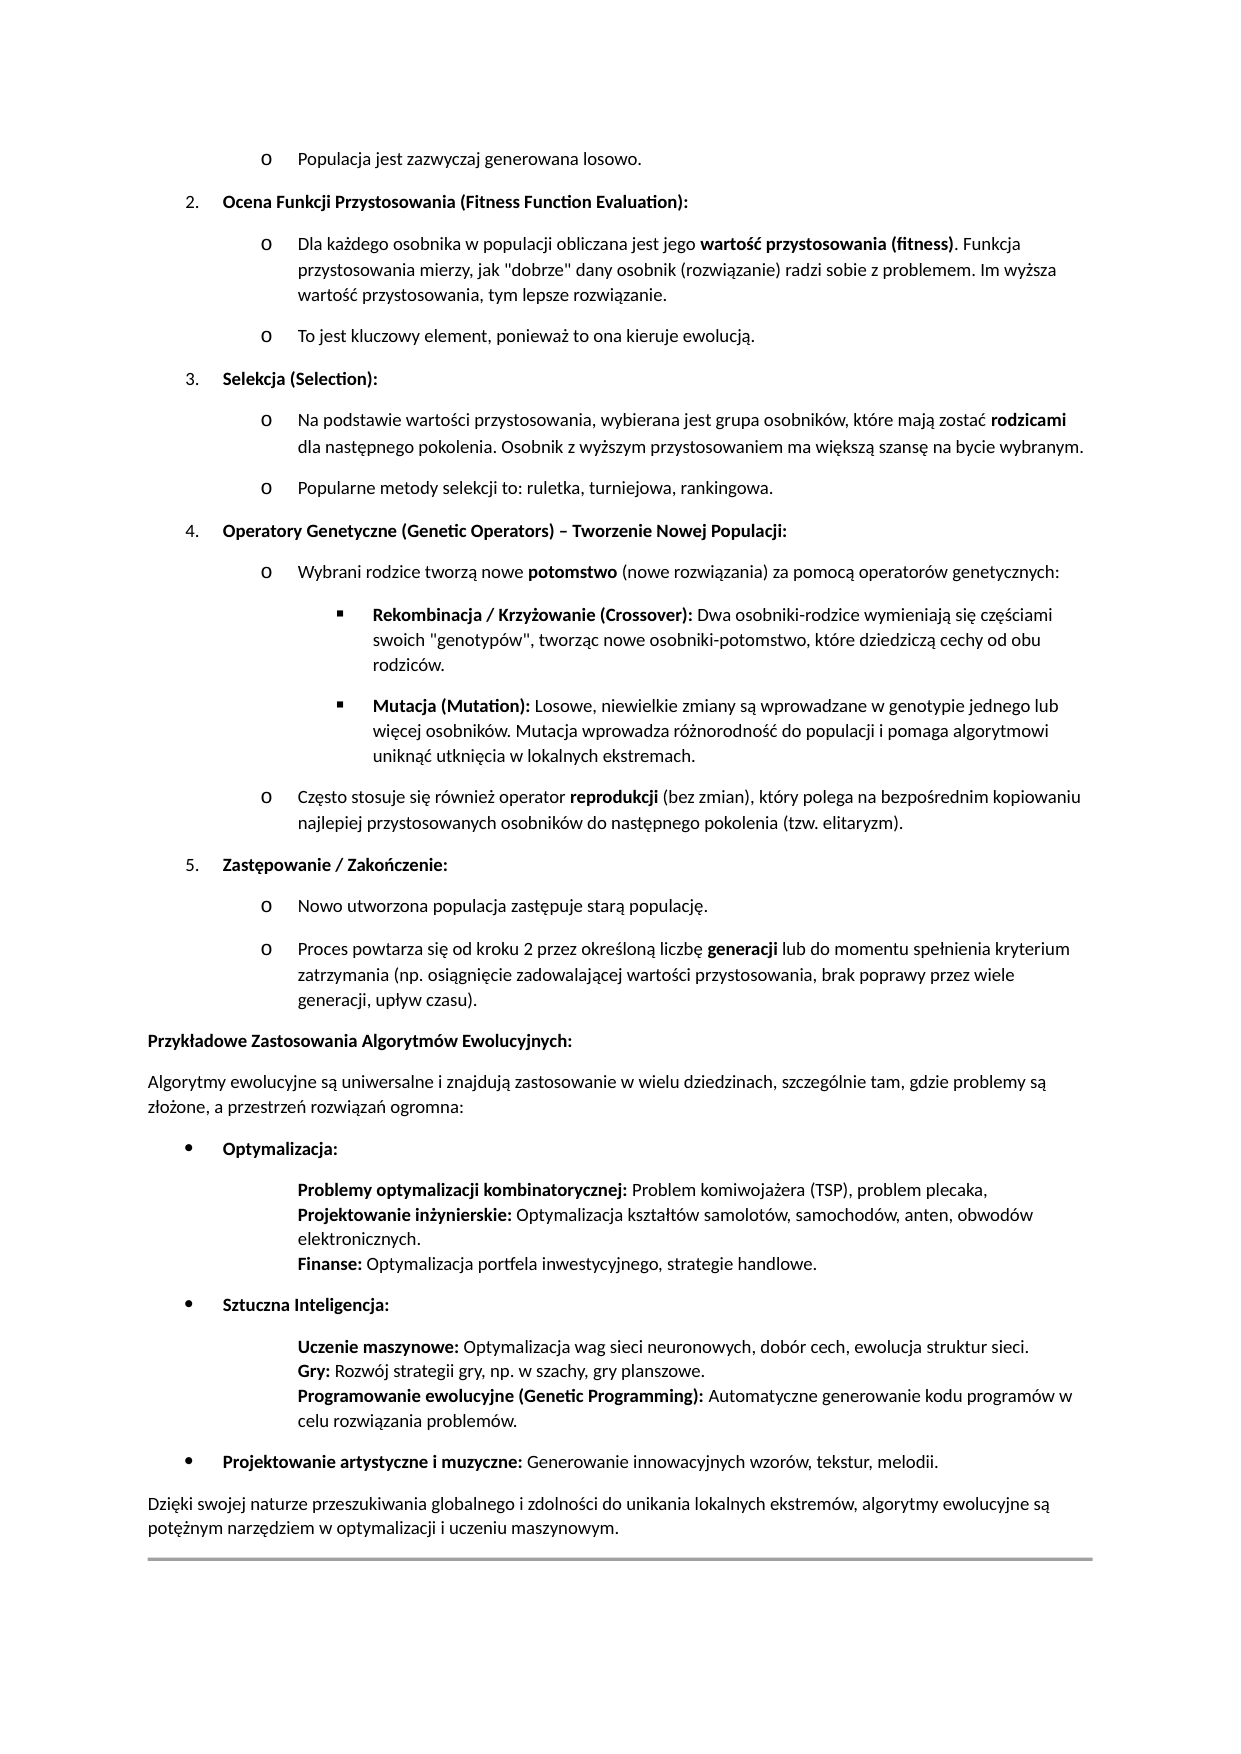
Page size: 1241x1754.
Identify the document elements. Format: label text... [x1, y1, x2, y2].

list Proces powtarza się od kroku 2 przez określoną liczbę generacji lub do momentu spełnienia kryterium zatrzymania (np. osiągnięcie zadowalającej wartości przystosowania, brak poprawy przez wiele generacji, upływ czasu). [260, 937, 1093, 1011]
list Rekombinacja / Krzyżowanie (Crossover): Dwa osobniki-rodzice wymieniają się częściami swoich "genotypów", tworząc nowe osobniki-potomstwo, które dziedziczą cechy od obu rodziców. [335, 604, 1093, 676]
list Projektowanie artystyczne i muzyczne: Generowanie innowacyjnych wzorów, tekstur, melodii. [185, 1450, 1093, 1473]
list Zastępowanie / Zakończenie: [185, 853, 1093, 876]
list Selekcja (Selection): [185, 367, 1093, 390]
list Mutacja (Mutation): Losowe, niewielkie zmiany są wprowadzane w genotypie jednego lub więcej osobników. Mutacja wprowadza różnorodność do populacji i pomaga algorytmowi uniknąć utknięcia w lokalnych ekstremach. [335, 694, 1093, 767]
list Operatory Genetyczne (Genetic Operators) – Tworzenie Nowej Populacji: [185, 519, 1093, 542]
text Problemy optymalizacji kombinatorycznej: Problem komiwojażera (TSP), problem plecaka, Projektowanie inżynierskie: Optymalizacja kształtów samolotów, samochodów, anten, obwodów elektronicznych. Finanse: Optymalizacja portfela inwestycyjnego, strategie handlowe. [298, 1178, 1093, 1275]
list Na podstawie wartości przystosowania, wybierana jest grupa osobników, które mają zostać rodzicami dla następnego pokolenia. Osobnik z wyższym przystosowaniem ma większą szansę na bycie wybranym. [260, 409, 1093, 458]
list To jest kluczowy element, ponieważ to ona kieruje ewolucją. [260, 324, 1093, 349]
list Optymalizacja: [185, 1137, 1093, 1160]
list Ocena Funkcji Przystosowania (Fitness Function Evaluation): [185, 191, 1093, 213]
text Algorytmy ewolucyjne są uniwersalne i znajdują zastosowanie w wielu dziedzinach, szczególnie tam, gdzie problemy są złożone, a przestrzeń rozwiązań ogromna: [148, 1071, 1093, 1118]
list Populacja jest zazwyczaj generowana losowo. [260, 148, 1093, 172]
list Często stosuje się również operator reprodukcji (bez zmian), który polega na bezpośrednim kopiowaniu najlepiej przystosowanych osobników do następnego pokolenia (tzw. elitaryzm). [260, 785, 1093, 834]
list Wybrani rodzice tworzą nowe potomstwo (nowe rozwiązania) za pomocą operatorów genetycznych: [260, 561, 1093, 585]
text Uczenie maszynowe: Optymalizacja wag sieci neuronowych, dobór cech, ewolucja struktur sieci. Gry: Rozwój strategii gry, np. w szachy, gry planszowe. Programowanie ewolucyjne (Genetic Programming): Automatyczne generowanie kodu programów w celu rozwiązania problemów. [298, 1335, 1093, 1432]
list Nowo utworzona populacja zastępuje starą populację. [260, 894, 1093, 918]
list Popularne metody selekcji to: ruletka, turniejowa, rankingowa. [260, 476, 1093, 501]
list Sztuczna Inteligencja: [185, 1293, 1093, 1316]
list Dla każdego osobnika w populacji obliczana jest jego wartość przystosowania (fitness). Funkcja przystosowania mierzy, jak "dobrze" dany osobnik (rozwiązanie) radzi sobie z problemem. Im wyższa wartość przystosowania, tym lepsze rozwiązanie. [260, 232, 1093, 306]
text Przykładowe Zastosowania Algorytmów Ewolucyjnych: [148, 1029, 1093, 1052]
text Dzięki swojej naturze przeszukiwania globalnego i zdolności do unikania lokalnych ekstremów, algorytmy ewolucyjne są potężnym narzędziem w optymalizacji i uczeniu maszynowym. [148, 1492, 1093, 1539]
